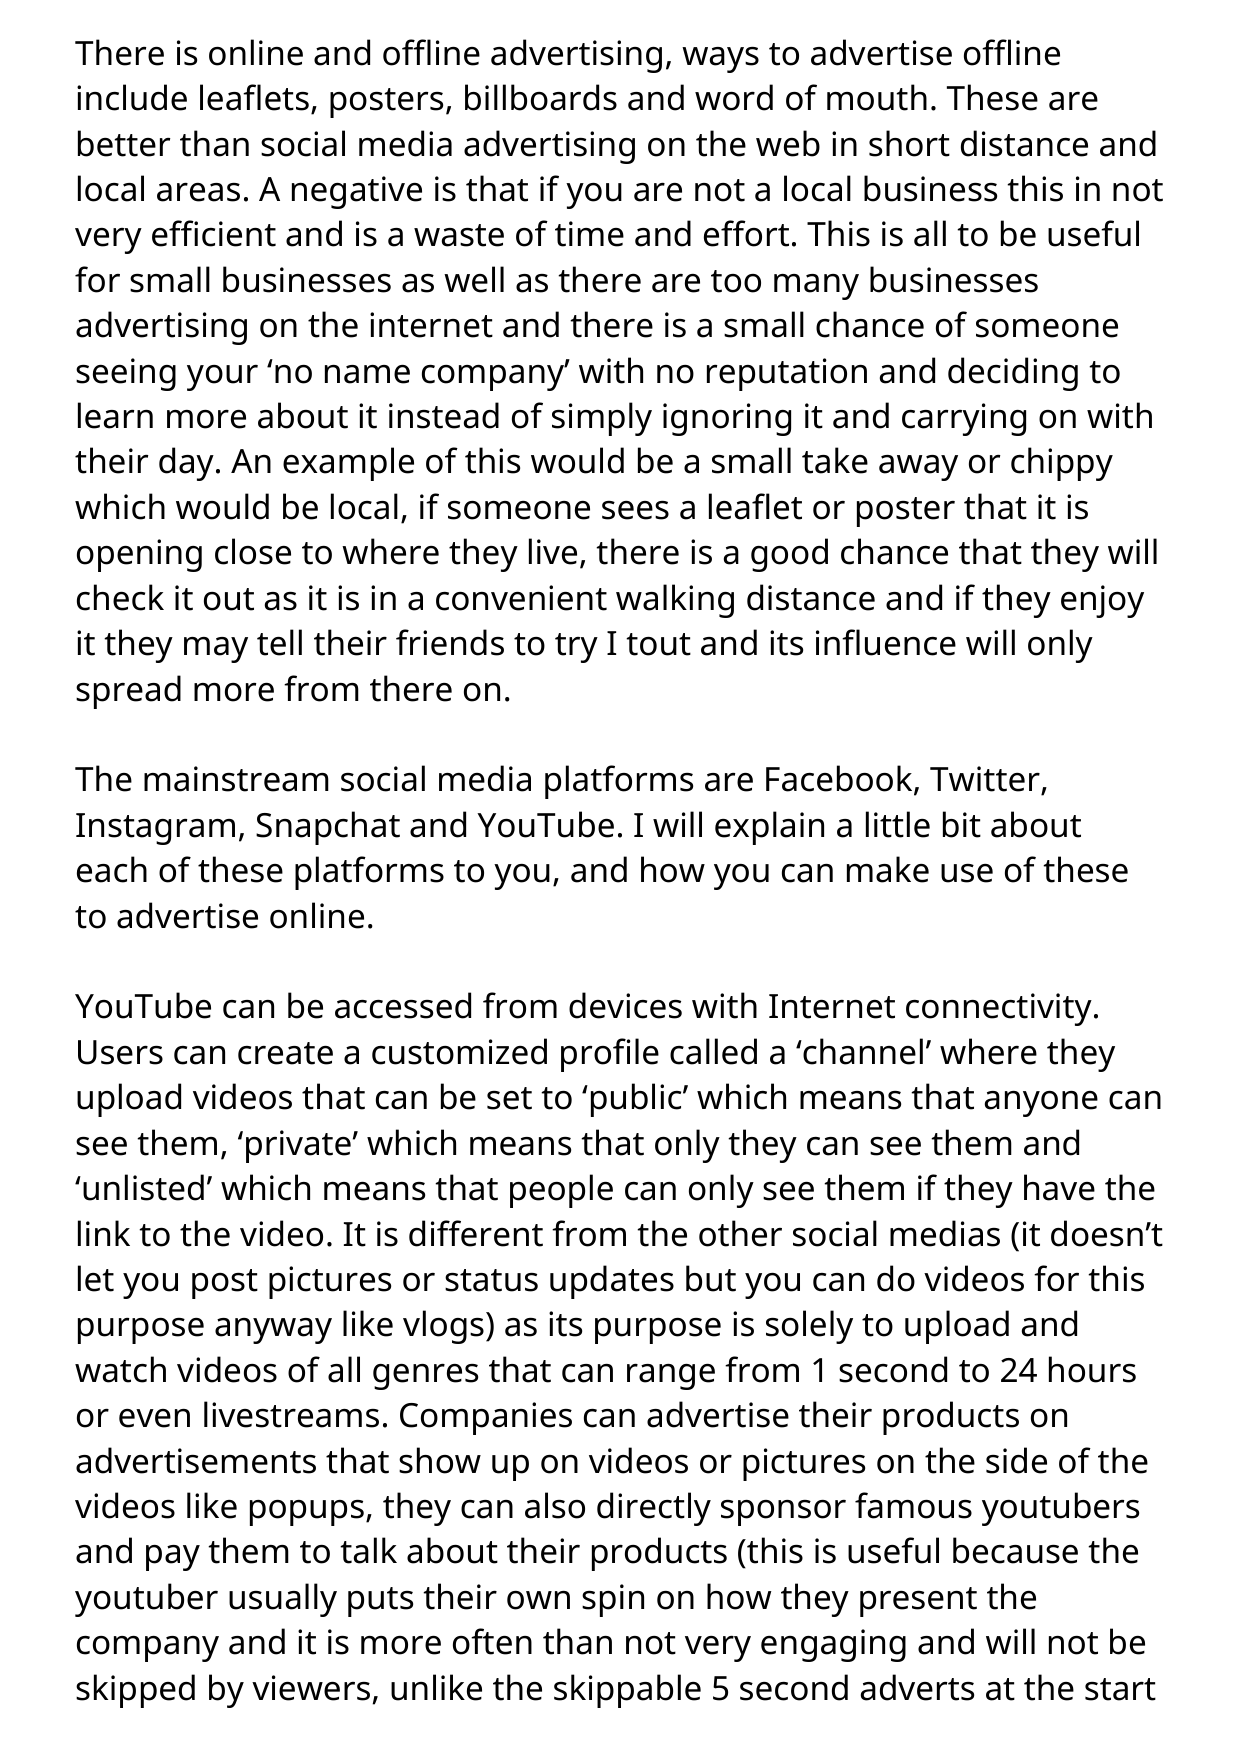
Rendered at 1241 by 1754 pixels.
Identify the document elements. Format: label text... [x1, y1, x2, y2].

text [75, 983, 1165, 1710]
text The mainstream social media platforms are Facebook, Twitter, Instagram, Snapchat and YouTube. I will explain a little bit about each of these platforms to you, and how you can make use of these to advertise online. [75, 756, 1165, 938]
text There is online and offline advertising, ways to advertise offline include leaflets, posters, billboards and word of mouth. These are better than social media advertising on the web in short distance and local areas. A negative is that if you are not a local business this in not very efficient and is a waste of time and effort. This is all to be useful for small businesses as well as there are too many businesses advertising on the internet and there is a small chance of someone seeing your ‘no name company’ with no reputation and deciding to learn more about it instead of simply ignoring it and carrying on with their day. An example of this would be a small take away or chippy which would be local, if someone sees a leaflet or poster that it is opening close to where they live, there is a good chance that they will check it out as it is in a convenient walking distance and if they enjoy it they may tell their friends to try I tout and its influence will only spread more from there on. [75, 29, 1165, 711]
